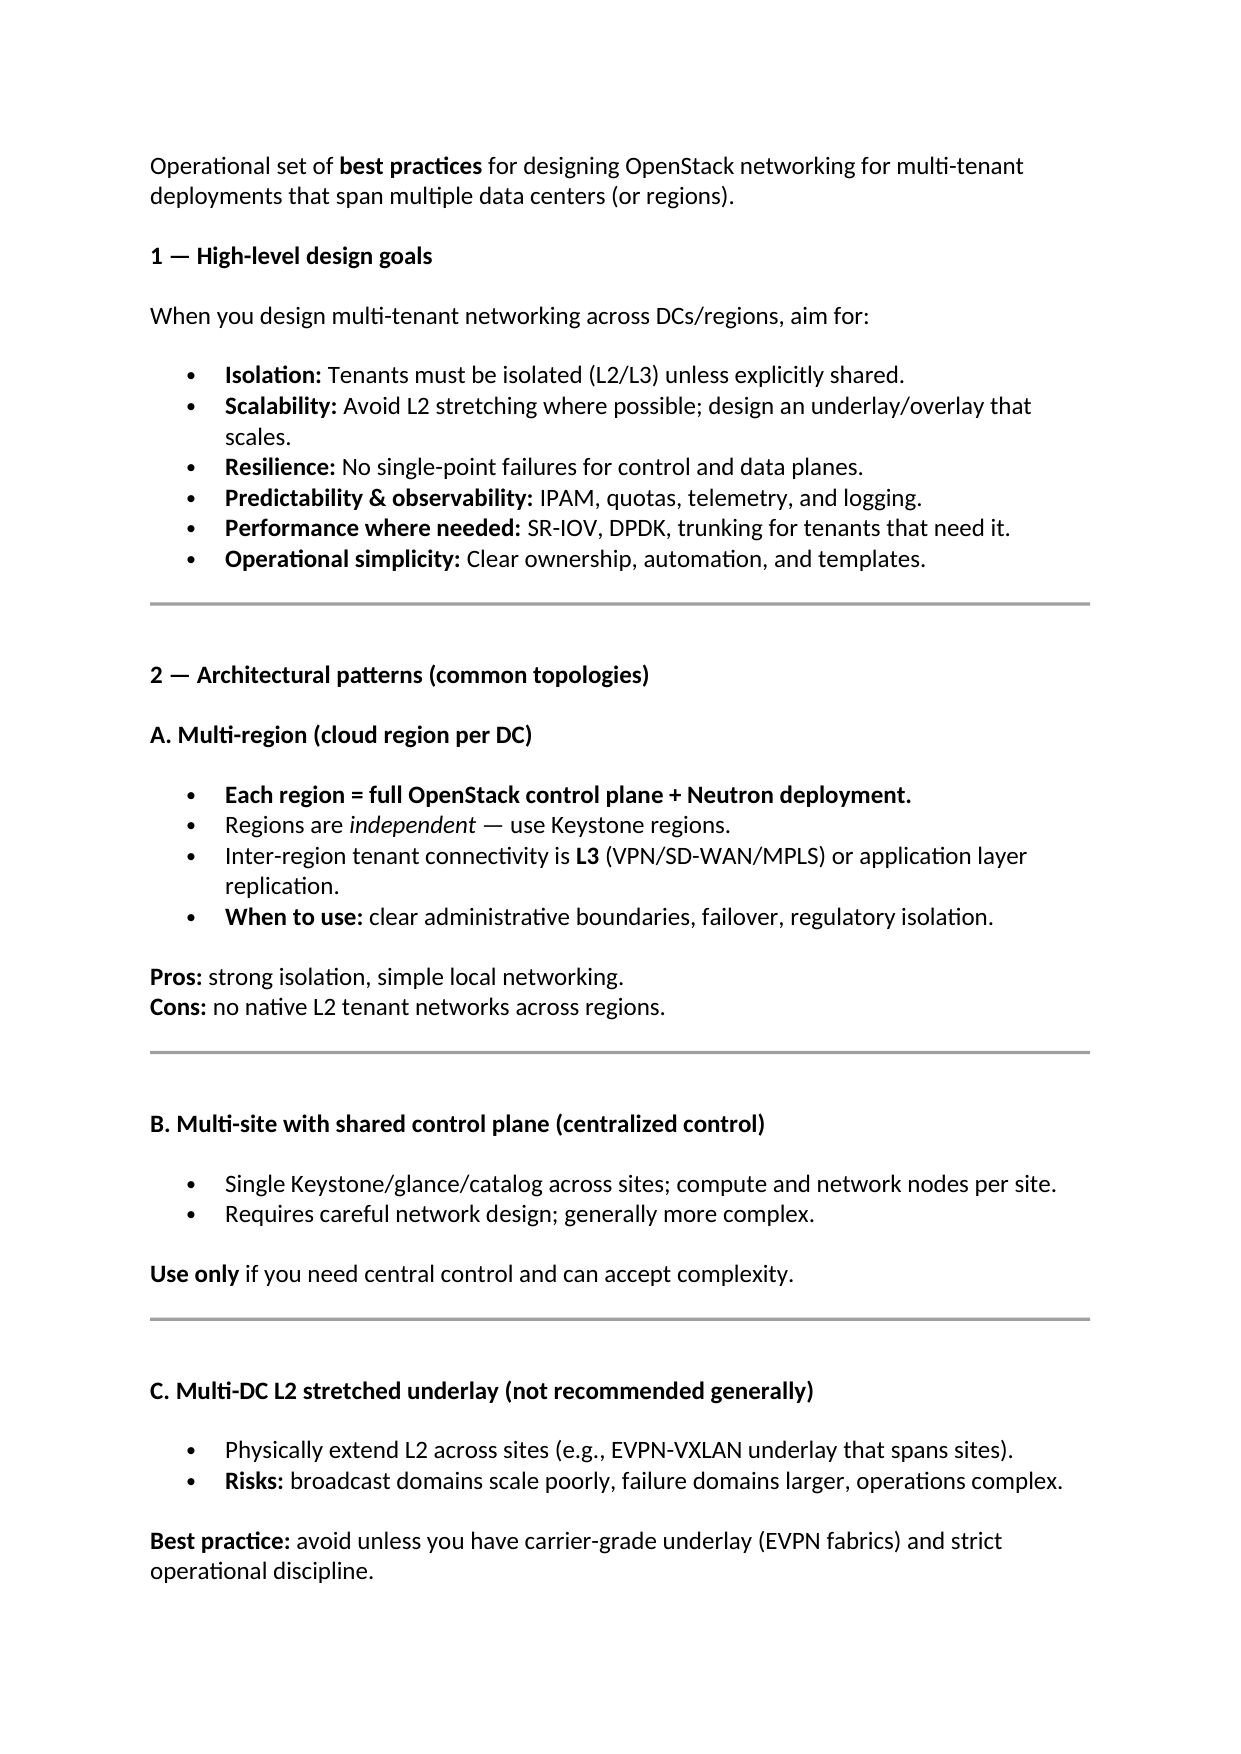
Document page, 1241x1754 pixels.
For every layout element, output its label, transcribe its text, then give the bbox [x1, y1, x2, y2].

list When to use: clear administrative boundaries, failover, regulatory isolation. [187, 901, 1090, 932]
list Regions are independent — use Keystone regions. [187, 809, 1090, 840]
text 1 — High-level design goals [150, 240, 1090, 271]
text B. Multi-site with shared control plane (centralized control) [150, 1108, 1090, 1139]
list Each region = full OpenStack control plane + Neutron deployment. [187, 779, 1090, 809]
list Predictability & observability: IPAM, quotas, telemetry, and logging. [187, 482, 1090, 512]
list Operational simplicity: Clear ownership, automation, and templates. [187, 543, 1090, 573]
list Physically extend L2 across sites (e.g., EVPN-VXLAN underlay that spans sites). [187, 1434, 1090, 1465]
list Isolation: Tenants must be isolated (L2/L3) unless explicitly shared. [187, 359, 1090, 390]
list Risks: broadcast domains scale poorly, failure domains larger, operations complex. [187, 1465, 1090, 1496]
list Scalability: Avoid L2 stretching where possible; design an underlay/overlay that scales. [187, 390, 1090, 451]
text Operational set of best practices for designing OpenStack networking for multi-tenant deployments that span multiple data centers (or regions). [150, 150, 1090, 211]
text When you design multi-tenant networking across DCs/regions, aim for: [150, 300, 1090, 330]
text 2 — Architectural patterns (common topologies) [150, 659, 1090, 690]
text A. Multi-region (cloud region per DC) [150, 719, 1090, 750]
list Requires careful network design; generally more complex. [187, 1198, 1090, 1229]
list Resilience: No single-point failures for control and data planes. [187, 451, 1090, 482]
text Pros: strong isolation, simple local networking. Cons: no native L2 tenant networks across regions. [150, 961, 1090, 1022]
list Single Keystone/glance/catalog across sites; compute and network nodes per site. [187, 1168, 1090, 1198]
list Performance where needed: SR-IOV, DPDK, trunking for tenants that need it. [187, 512, 1090, 543]
list Inter-region tenant connectivity is L3 (VPN/SD-WAN/MPLS) or application layer replication. [187, 840, 1090, 901]
text C. Multi-DC L2 stretched underlay (not recommended generally) [150, 1375, 1090, 1405]
text Best practice: avoid unless you have carrier-grade underlay (EVPN fabrics) and strict operational discipline. [150, 1525, 1090, 1586]
text Use only if you need central control and can accept complexity. [150, 1258, 1090, 1288]
